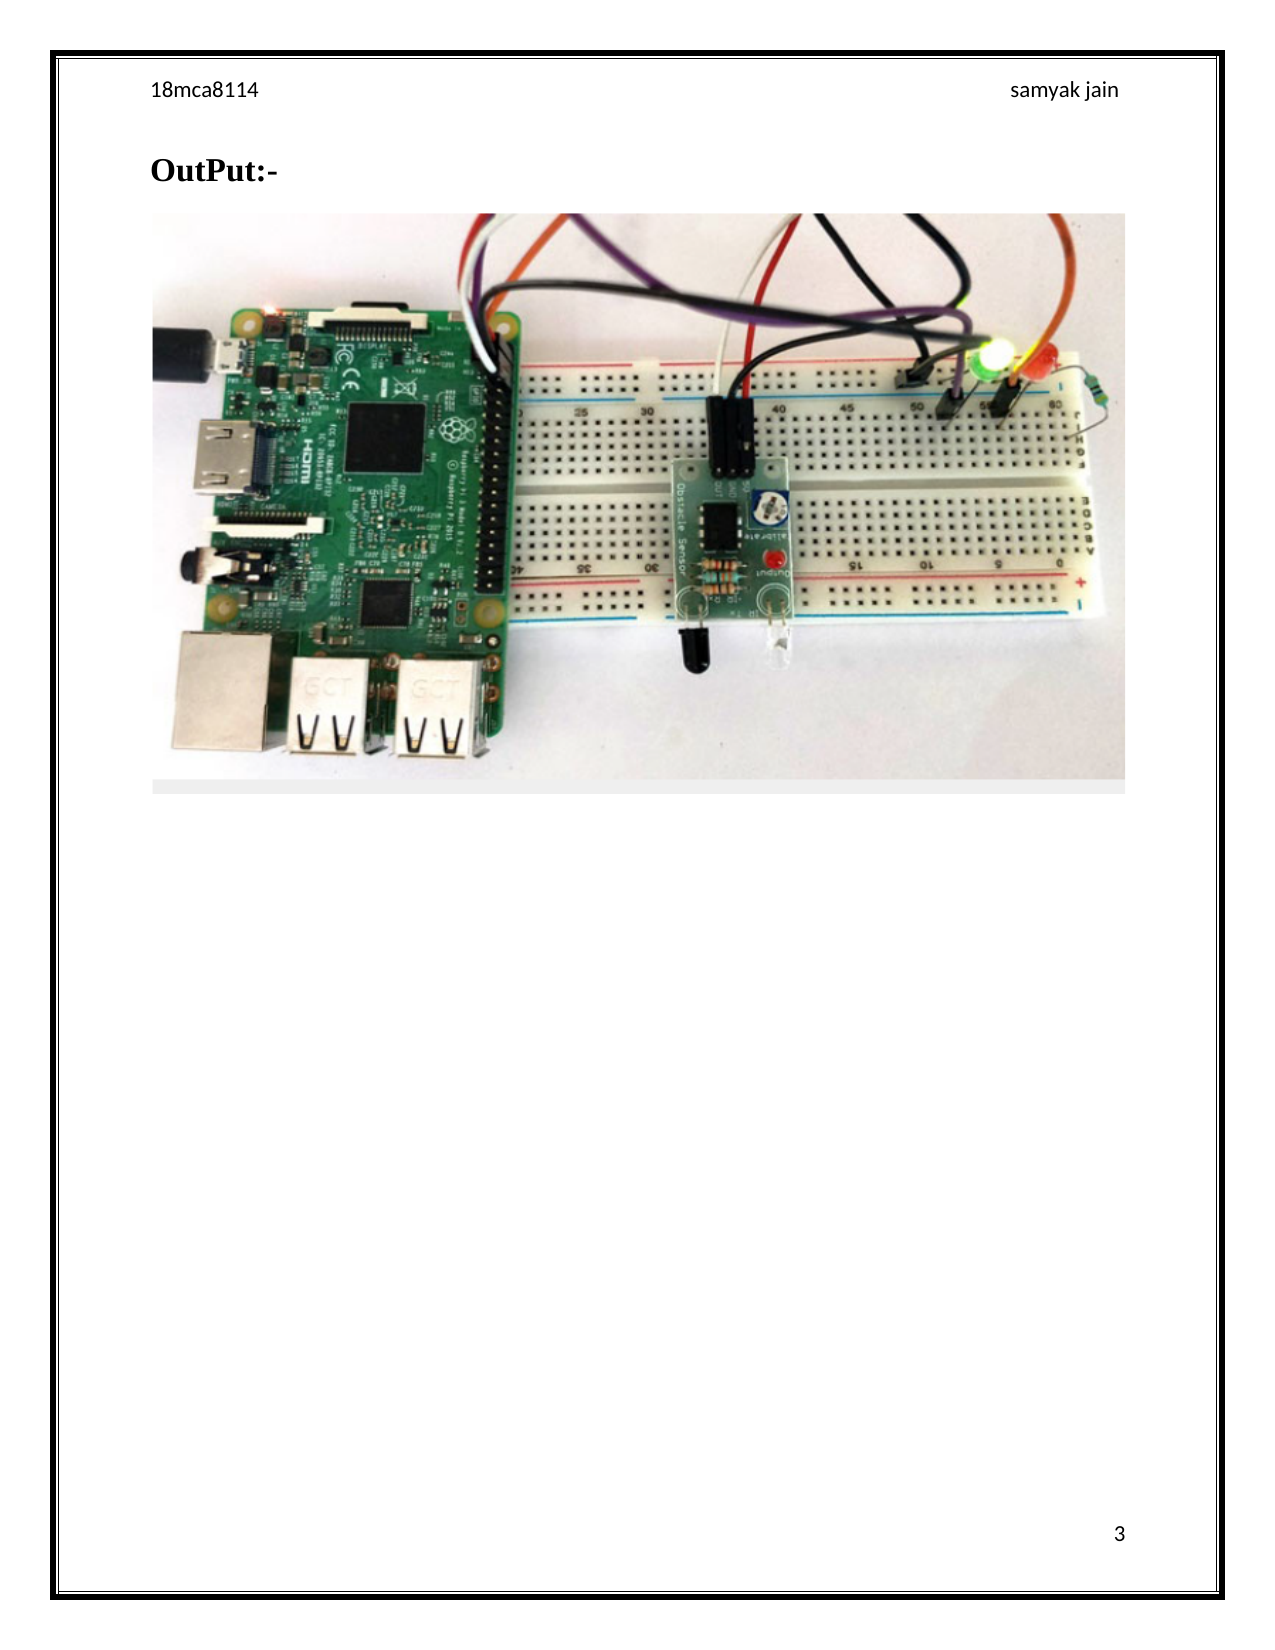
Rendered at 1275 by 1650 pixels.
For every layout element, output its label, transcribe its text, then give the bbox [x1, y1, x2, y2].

picture [150, 208, 1125, 794]
text OutPut:- [150, 150, 1125, 188]
